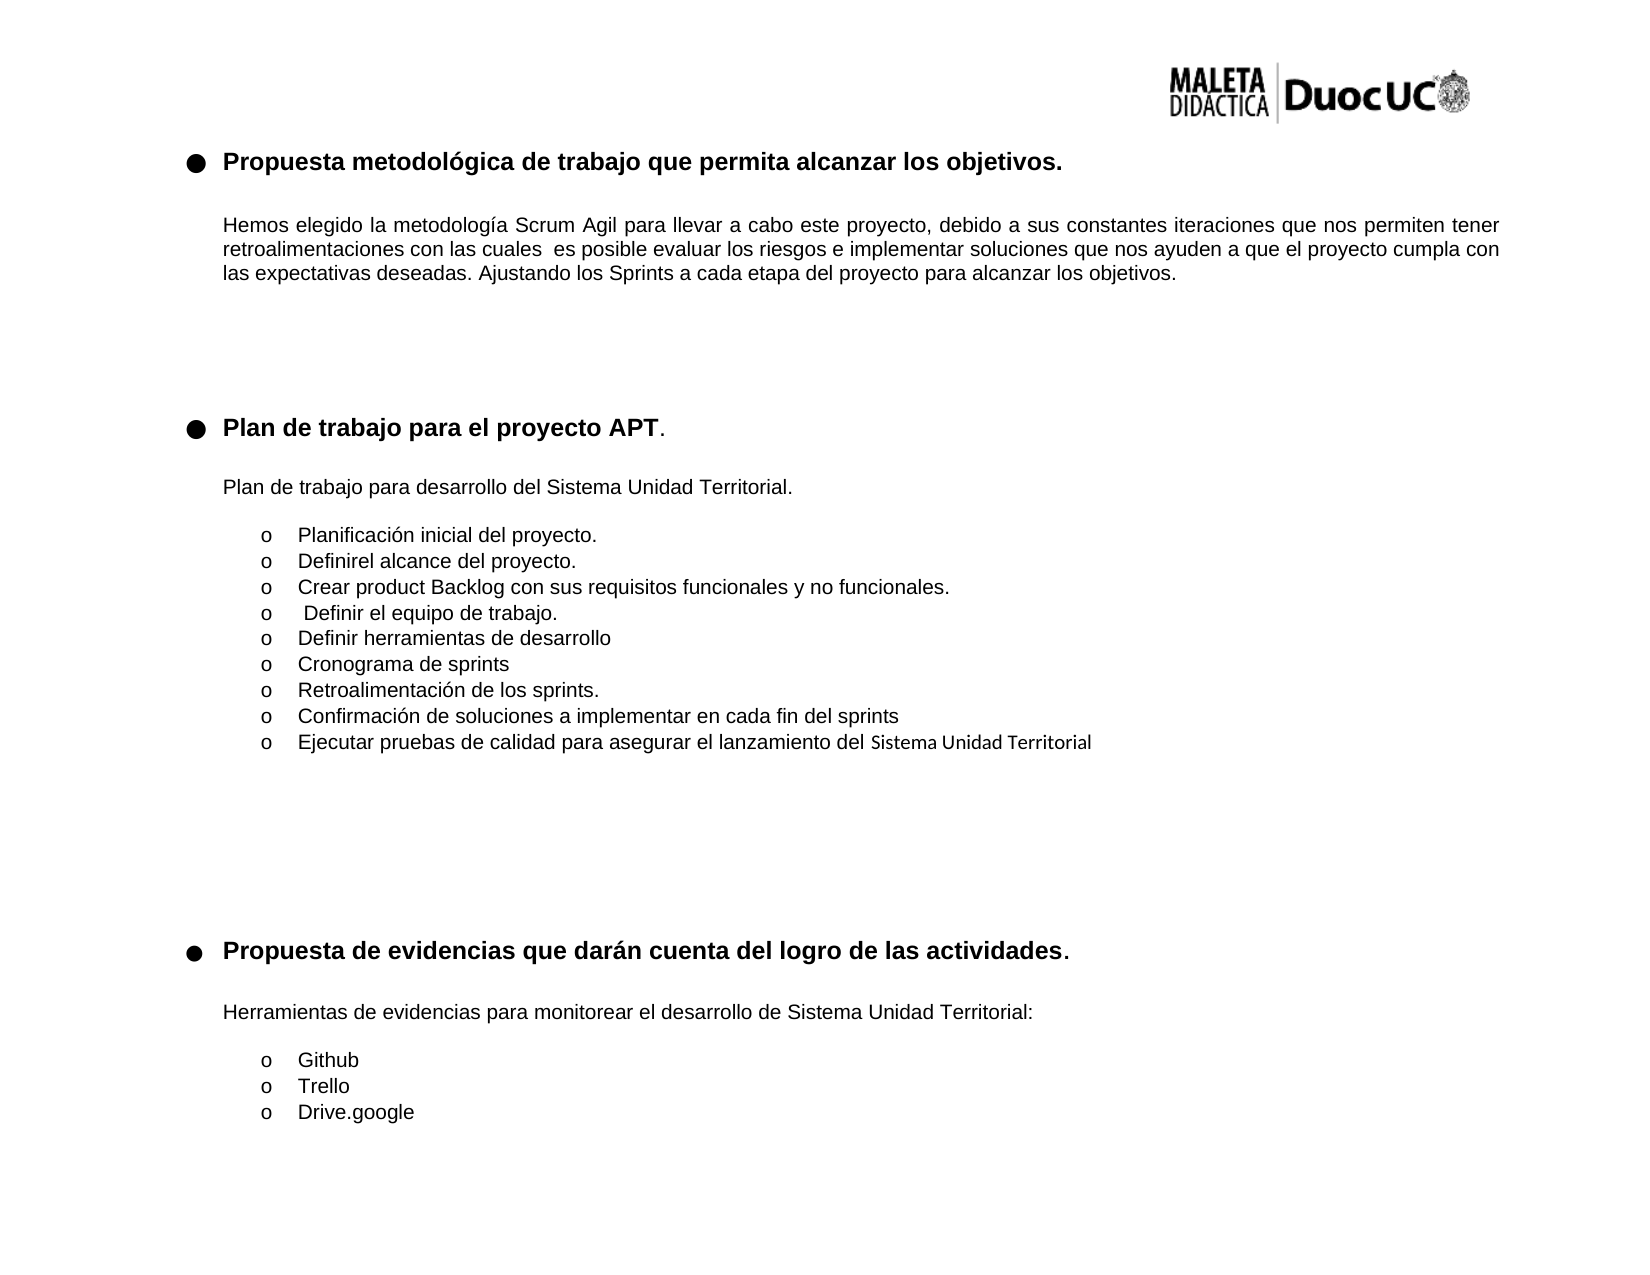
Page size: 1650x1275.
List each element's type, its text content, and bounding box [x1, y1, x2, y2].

list Cronograma de sprints [260, 652, 1502, 678]
text Herramientas de evidencias para monitorear el desarrollo de Sistema Unidad Territorial: [223, 1000, 1502, 1024]
list Definir el equipo de trabajo. [260, 600, 1502, 626]
list Ejecutar pruebas de calidad para asegurar el lanzamiento del Sistema Unidad Territorial [260, 729, 1502, 756]
list Github [260, 1048, 1502, 1074]
list Definir herramientas de desarrollo [260, 626, 1502, 652]
text Hemos elegido la metodología Scrum Agil para llevar a cabo este proyecto, debido a sus constantes iteraciones que nos permiten tener retroalimentaciones con las cuales es posible evaluar los riesgos e implementar soluciones que nos ayuden a que el proyecto cumpla con las expectativas deseadas. Ajustando los Sprints a cada etapa del proyecto para alcanzar los objetivos. [223, 213, 1502, 285]
list Definirel alcance del proyecto. [260, 549, 1502, 574]
list Drive.google [260, 1099, 1502, 1125]
list Propuesta de evidencias que darán cuenta del logro de las actividades. [185, 928, 1502, 971]
list Confirmación de soluciones a implementar en cada fin del sprints [260, 704, 1502, 729]
list Crear product Backlog con sus requisitos funcionales y no funcionales. [260, 574, 1502, 600]
list Plan de trabajo para el proyecto APT. [185, 400, 1502, 451]
list Planificación inicial del proyecto. [260, 523, 1502, 549]
text Plan de trabajo para desarrollo del Sistema Unidad Territorial. [223, 475, 1502, 499]
picture [1137, 39, 1503, 145]
list Retroalimentación de los sprints. [260, 678, 1502, 704]
list Propuesta metodológica de trabajo que permita alcanzar los objetivos. [185, 133, 1502, 184]
list Trello [260, 1074, 1502, 1099]
